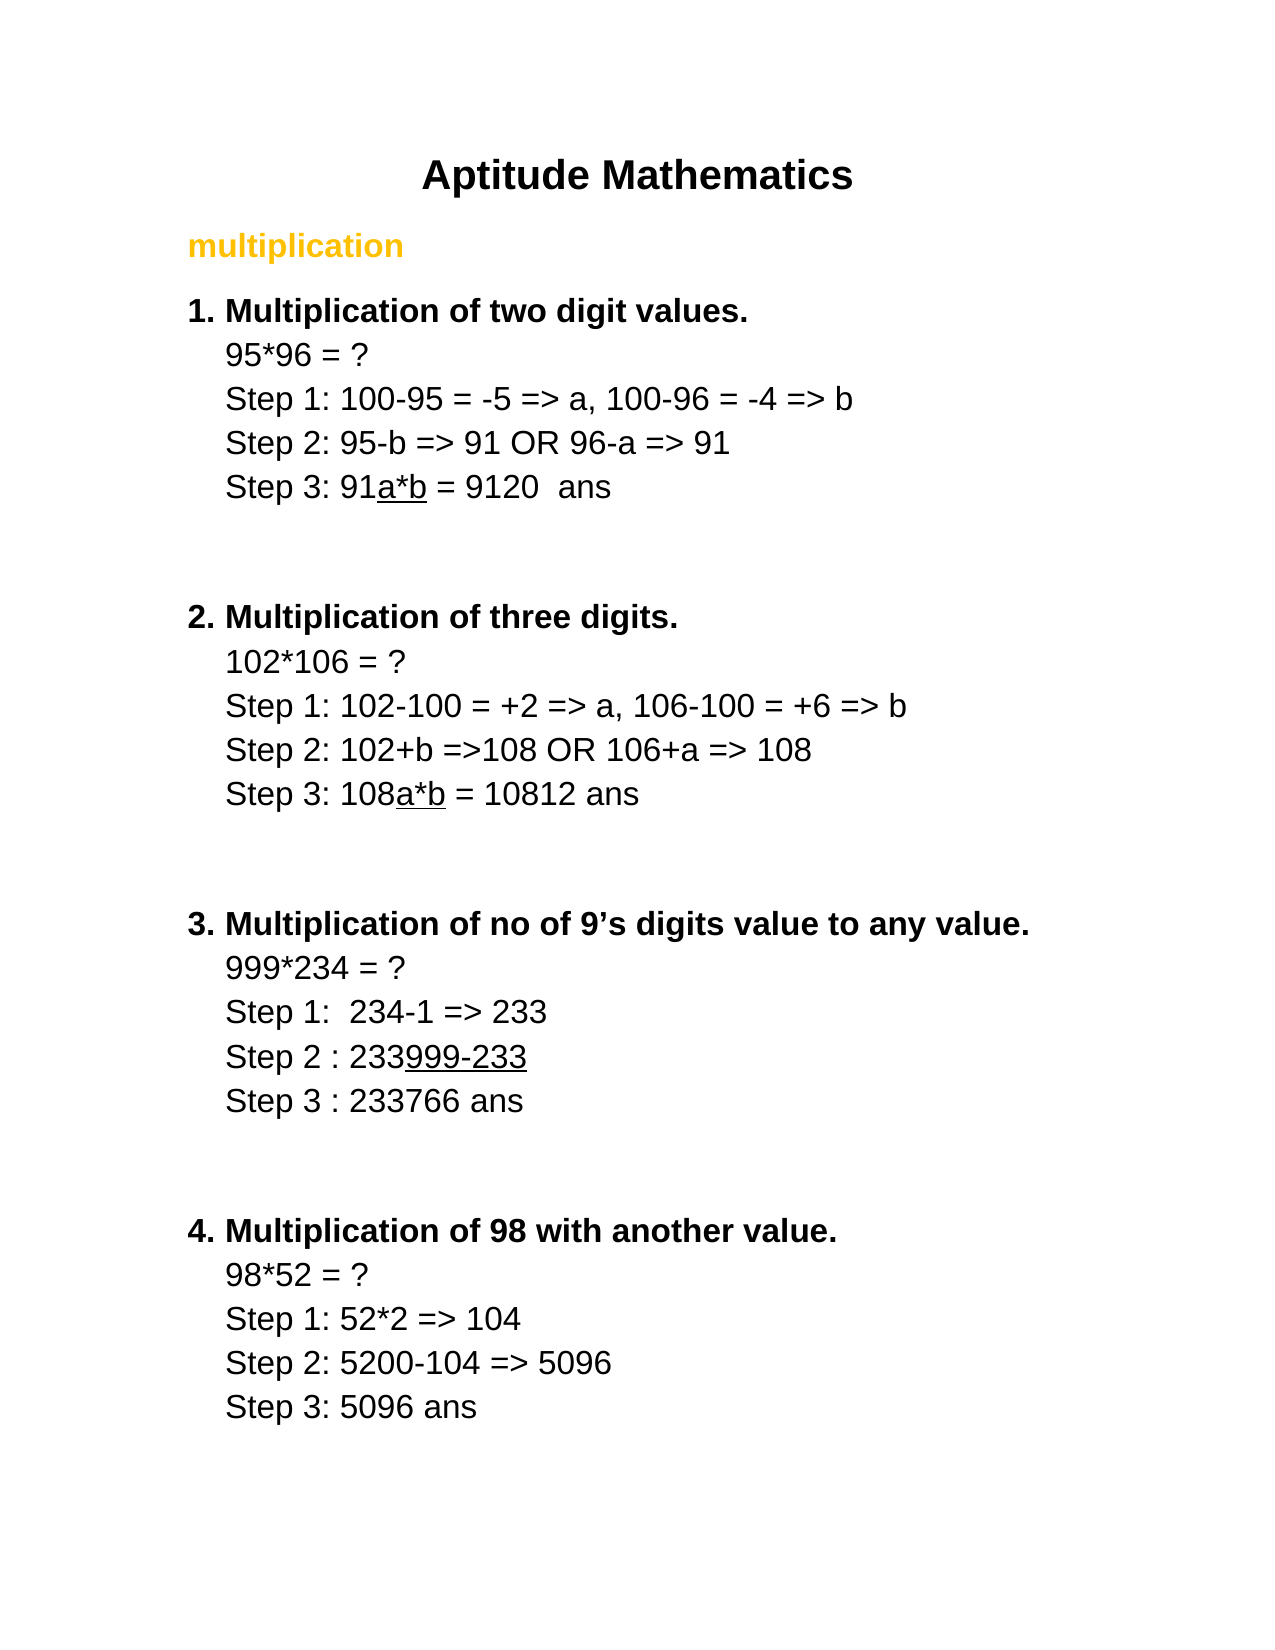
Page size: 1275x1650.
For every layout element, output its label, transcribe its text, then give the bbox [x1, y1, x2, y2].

list Step 1: 234-1 => 233 [225, 993, 1125, 1031]
list Step 1: 100-95 = -5 => a, 100-96 = -4 => b [225, 379, 1125, 418]
list Step 2 : 233999-233 [225, 1037, 1125, 1075]
text Aptitude Mathematics [150, 150, 1125, 198]
list Multiplication of no of 9’s digits value to any value. [187, 904, 1125, 943]
list Multiplication of 98 with another value. [187, 1211, 1125, 1249]
list Step 2: 5200-104 => 5096 [225, 1343, 1125, 1382]
list Step 3: 108a*b = 10812 ans [225, 774, 1125, 813]
list 102*106 = ? [225, 642, 1125, 680]
list Step 1: 102-100 = +2 => a, 106-100 = +6 => b [225, 686, 1125, 724]
text multiplication [187, 226, 1125, 264]
list Step 3 : 233766 ans [225, 1081, 1125, 1119]
list Multiplication of three digits. [187, 598, 1125, 636]
list 98*52 = ? [225, 1255, 1125, 1293]
list 999*234 = ? [225, 948, 1125, 987]
list Step 2: 102+b =>108 OR 106+a => 108 [225, 730, 1125, 768]
list Multiplication of two digit values. [187, 291, 1125, 329]
list 95*96 = ? [225, 335, 1125, 373]
list Step 2: 95-b => 91 OR 96-a => 91 [225, 423, 1125, 462]
list Step 3: 5096 ans [225, 1388, 1125, 1426]
list Step 1: 52*2 => 104 [225, 1299, 1125, 1338]
list Step 3: 91a*b = 9120 ans [225, 468, 1125, 506]
